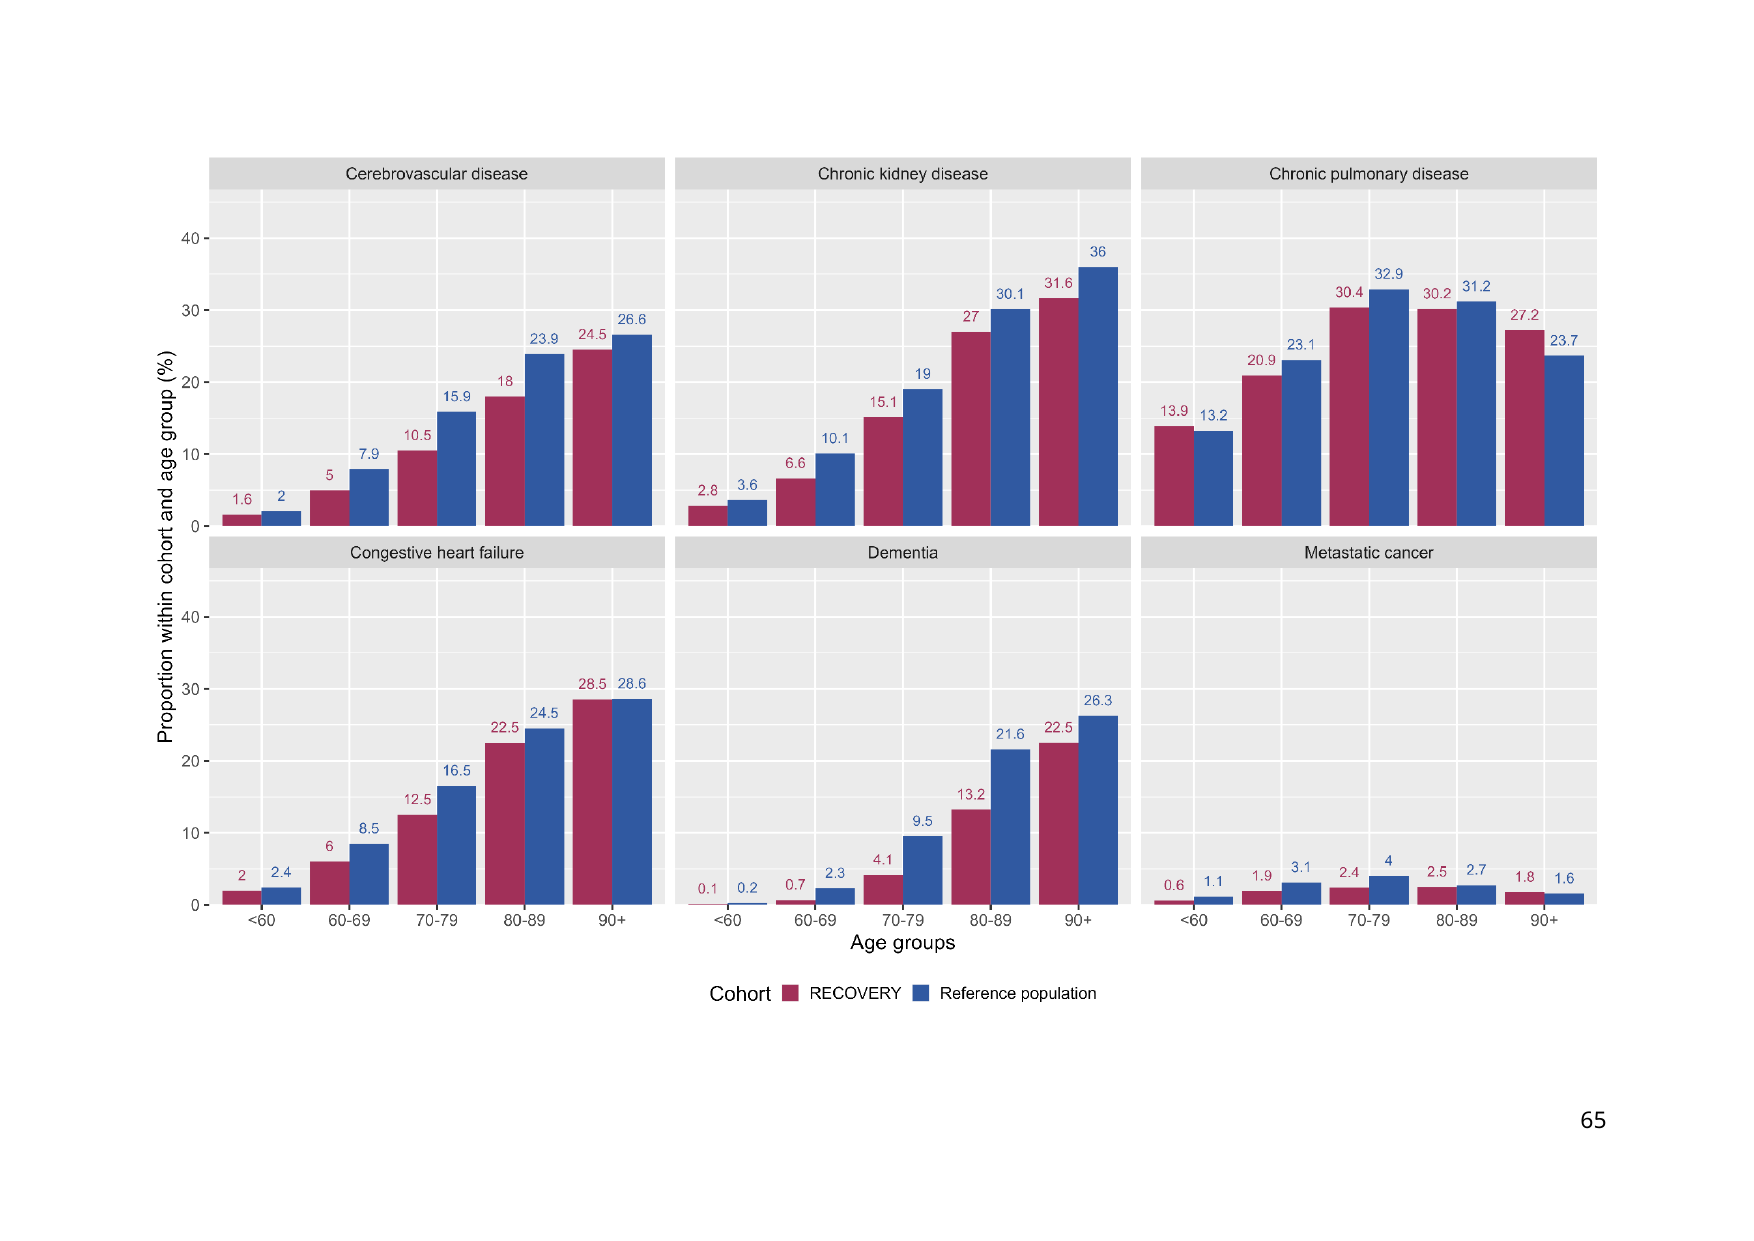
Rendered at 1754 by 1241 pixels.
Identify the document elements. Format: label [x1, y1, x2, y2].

picture [147, 147, 1607, 1023]
